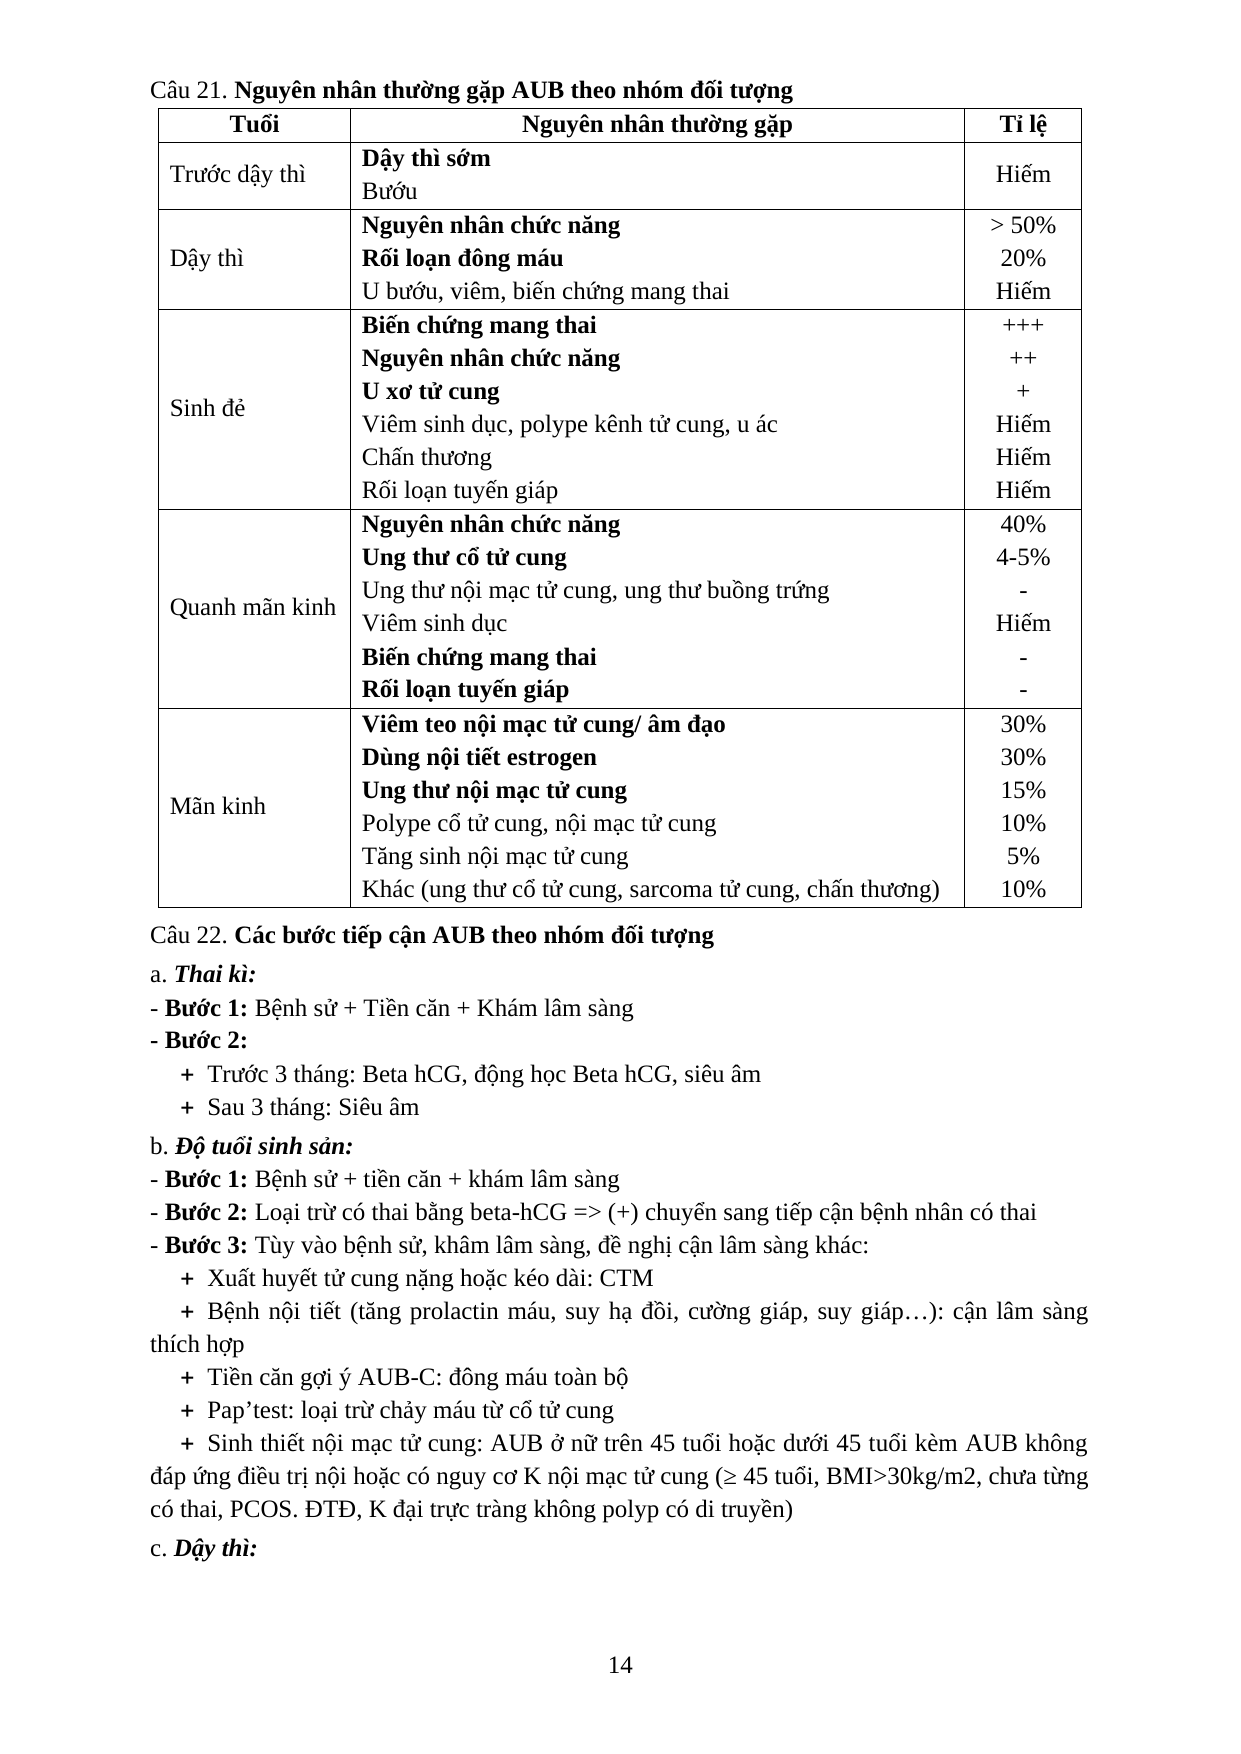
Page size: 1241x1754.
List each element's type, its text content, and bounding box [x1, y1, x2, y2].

subtitle Nguyên nhân thường gặp AUB theo nhóm đối tượng [150, 75, 1090, 104]
text Bước 1: Bệnh sử + tiền căn + khám lâm sàng [150, 1164, 1090, 1193]
text Bước 3: Tùy vào bệnh sử, khâm lâm sàng, đề nghị cận lâm sàng khác: [150, 1230, 1090, 1259]
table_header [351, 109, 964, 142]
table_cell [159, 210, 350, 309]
text Sau 3 tháng: Siêu âm [150, 1092, 1090, 1120]
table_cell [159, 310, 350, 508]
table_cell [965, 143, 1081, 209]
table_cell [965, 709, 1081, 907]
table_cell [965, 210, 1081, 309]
subtitle Thai kì: [150, 959, 1090, 988]
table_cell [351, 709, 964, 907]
text Sinh thiết nội mạc tử cung: AUB ở nữ trên 45 tuổi hoặc dưới 45 tuổi kèm AUB không đáp ứng điều trị nội hoặc có nguy cơ K nội mạc tử cung (≥ 45 tuổi, BMI>30kg/m2, chưa từng có thai, PCOS. ĐTĐ, K đại trực tràng không polyp có di truyền) [150, 1428, 1090, 1523]
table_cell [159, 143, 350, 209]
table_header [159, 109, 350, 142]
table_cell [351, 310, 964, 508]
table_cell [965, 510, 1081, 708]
text Bước 2: Loại trừ có thai bằng beta-hCG => (+) chuyển sang tiếp cận bệnh nhân có thai [150, 1197, 1090, 1226]
text Bước 2: [150, 1026, 1090, 1054]
text Pap’test: loại trừ chảy máu từ cổ tử cung [150, 1395, 1090, 1424]
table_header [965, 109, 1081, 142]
text Tiền căn gợi ý AUB-C: đông máu toàn bộ [150, 1362, 1090, 1391]
text Bước 1: Bệnh sử + Tiền căn + Khám lâm sàng [150, 993, 1090, 1021]
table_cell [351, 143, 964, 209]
subtitle Các bước tiếp cận AUB theo nhóm đối tượng [150, 920, 1090, 949]
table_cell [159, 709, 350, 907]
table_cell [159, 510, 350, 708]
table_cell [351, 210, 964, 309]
text Bệnh nội tiết (tăng prolactin máu, suy hạ đồi, cường giáp, suy giáp…): cận lâm sàng thích hợp [150, 1296, 1090, 1358]
subtitle Dậy thì: [150, 1533, 1090, 1562]
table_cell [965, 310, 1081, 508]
text Xuất huyết tử cung nặng hoặc kéo dài: CTM [150, 1263, 1090, 1292]
text Trước 3 tháng: Beta hCG, động học Beta hCG, siêu âm [150, 1059, 1090, 1087]
subtitle Độ tuổi sinh sản: [150, 1131, 1090, 1160]
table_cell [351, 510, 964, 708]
